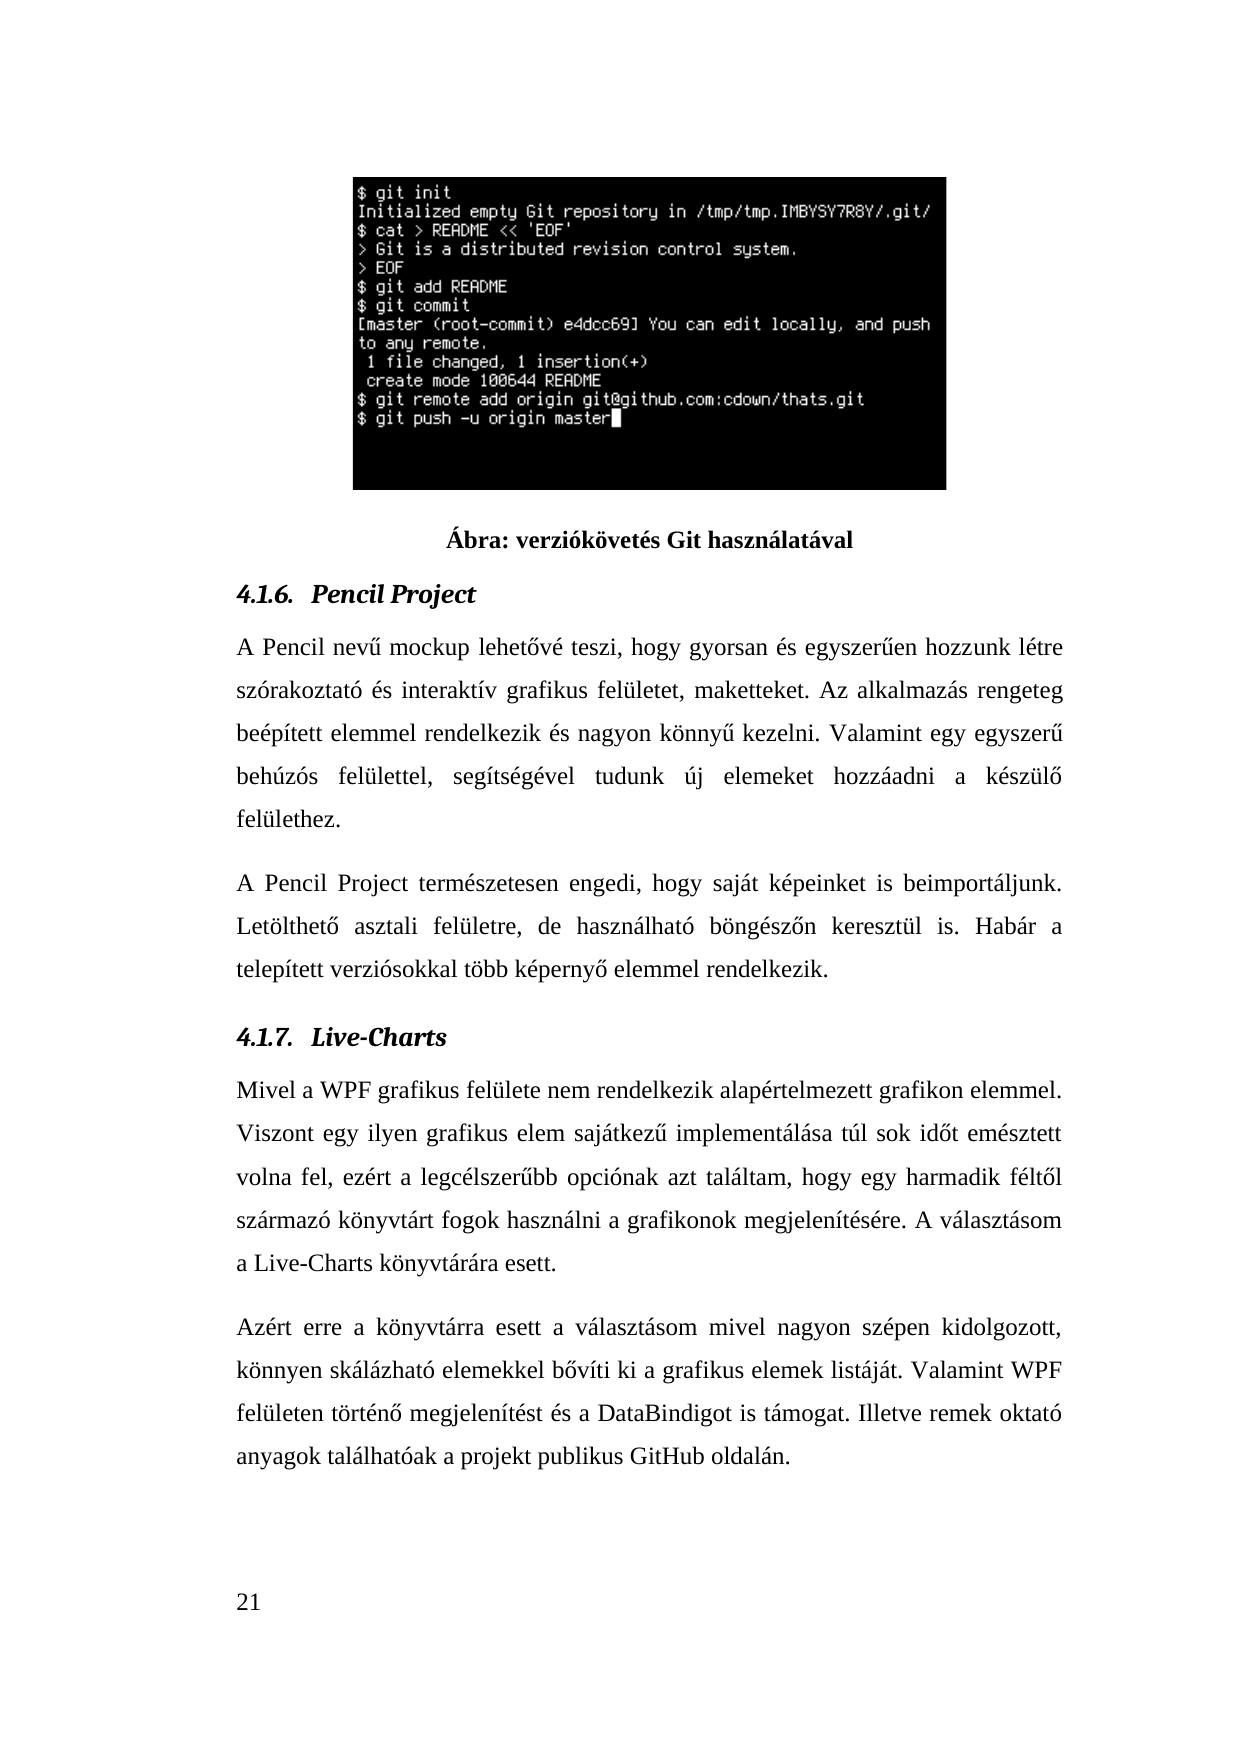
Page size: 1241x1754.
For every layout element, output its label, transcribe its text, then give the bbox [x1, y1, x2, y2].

text Mivel a WPF grafikus felülete nem rendelkezik alapértelmezett grafikon elemmel. Viszont egy ilyen grafikus elem sajátkezű implementálása túl sok időt emésztett volna fel, ezért a legcélszerűbb opciónak azt találtam, hogy egy harmadik féltől származó könyvtárt fogok használni a grafikonok megjelenítésére. A választásom a Live-Charts könyvtárára esett. [236, 1075, 1063, 1277]
text A Pencil nevű mockup lehetővé teszi, hogy gyorsan és egyszerűen hozzunk létre szórakoztató és interaktív grafikus felületet, maketteket. Az alkalmazás rengeteg beépített elemmel rendelkezik és nagyon könnyű kezelni. Valamint egy egyszerű behúzós felülettel, segítségével tudunk új elemeket hozzáadni a készülő felülethez. [236, 632, 1063, 833]
subtitle Pencil Project [236, 579, 1063, 610]
text Azért erre a könyvtárra esett a választásom mivel nagyon szépen kidolgozott, könnyen skálázható elemekkel bővíti ki a grafikus elemek listáját. Valamint WPF felületen történő megjelenítést és a DataBindigot is támogat. Illetve remek oktató anyagok találhatóak a projekt publikus GitHub oldalán. [236, 1312, 1063, 1470]
text Ábra: verziókövetés Git használatával [236, 525, 1063, 554]
picture [352, 177, 947, 490]
text A Pencil Project természetesen engedi, hogy saját képeinket is beimportáljunk. Letölthető asztali felületre, de használható böngészőn keresztül is. Habár a telepített verziósokkal több képernyő elemmel rendelkezik. [236, 868, 1063, 983]
subtitle Live-Charts [236, 1022, 1063, 1053]
